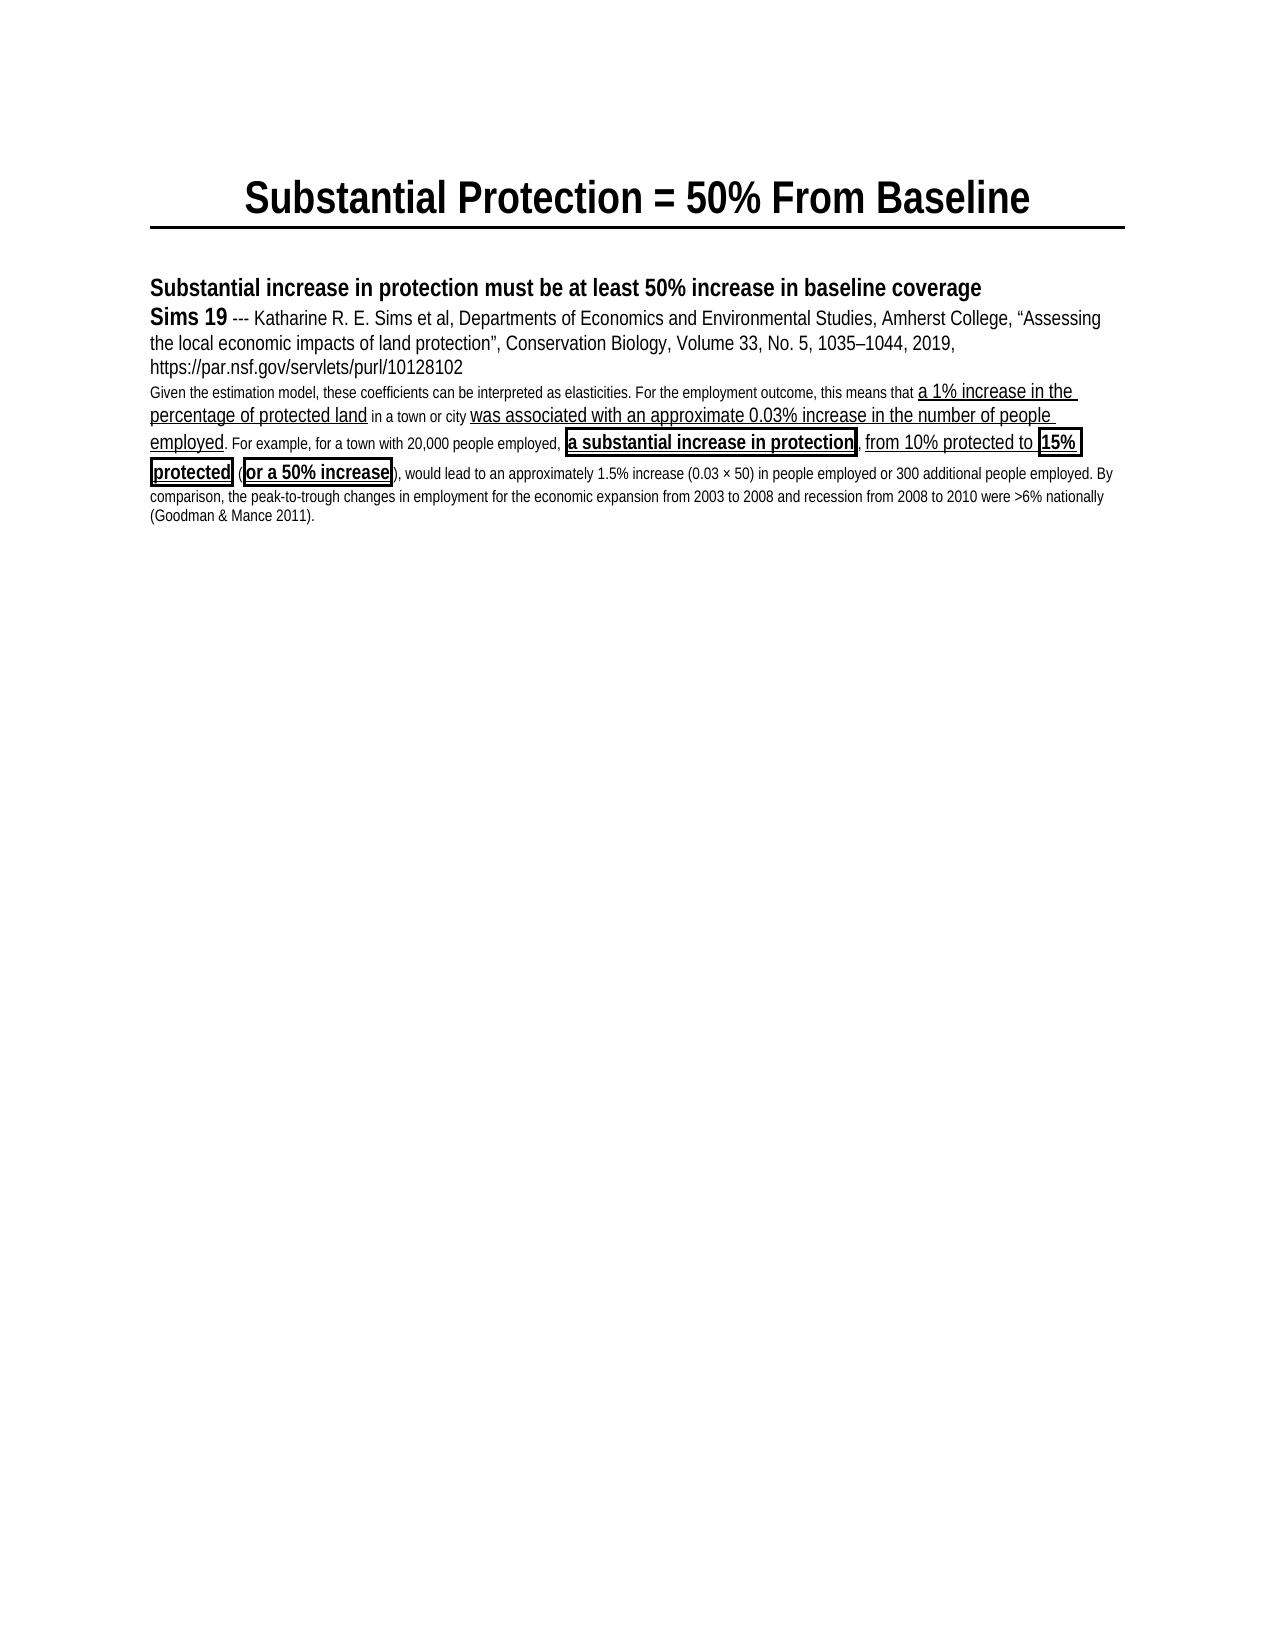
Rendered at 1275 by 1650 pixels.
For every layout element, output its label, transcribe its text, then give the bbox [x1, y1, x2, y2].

subtitle Substantial increase in protection must be at least 50% increase in baseline coverage [150, 273, 1125, 302]
text Sims 19 --- Katharine R. E. Sims et al, Departments of Economics and Environmental Studies, Amherst College, “Assessing the local economic impacts of land protection”, Conservation Biology, Volume 33, No. 5, 1035–1044, 2019, https://par.nsf.gov/servlets/purl/10128102 [150, 302, 1125, 379]
subtitle Substantial Protection = 50% From Baseline [150, 171, 1125, 226]
text Given the estimation model, these coefficients can be interpreted as elasticities. For the employment outcome, this means that a 1% increase in the percentage of protected land in a town or city was associated with an approximate 0.03% increase in the number of people employed. For example, for a town with 20,000 people employed, a substantial increase in protection, from 10% protected to 15% protected (or a 50% increase), would lead to an approximately 1.5% increase (0.03 × 50) in people employed or 300 additional people employed. By comparison, the peak-to-trough changes in employment for the economic expansion from 2003 to 2008 and recession from 2008 to 2010 were >6% nationally (Goodman & Mance 2011). [150, 379, 1125, 525]
